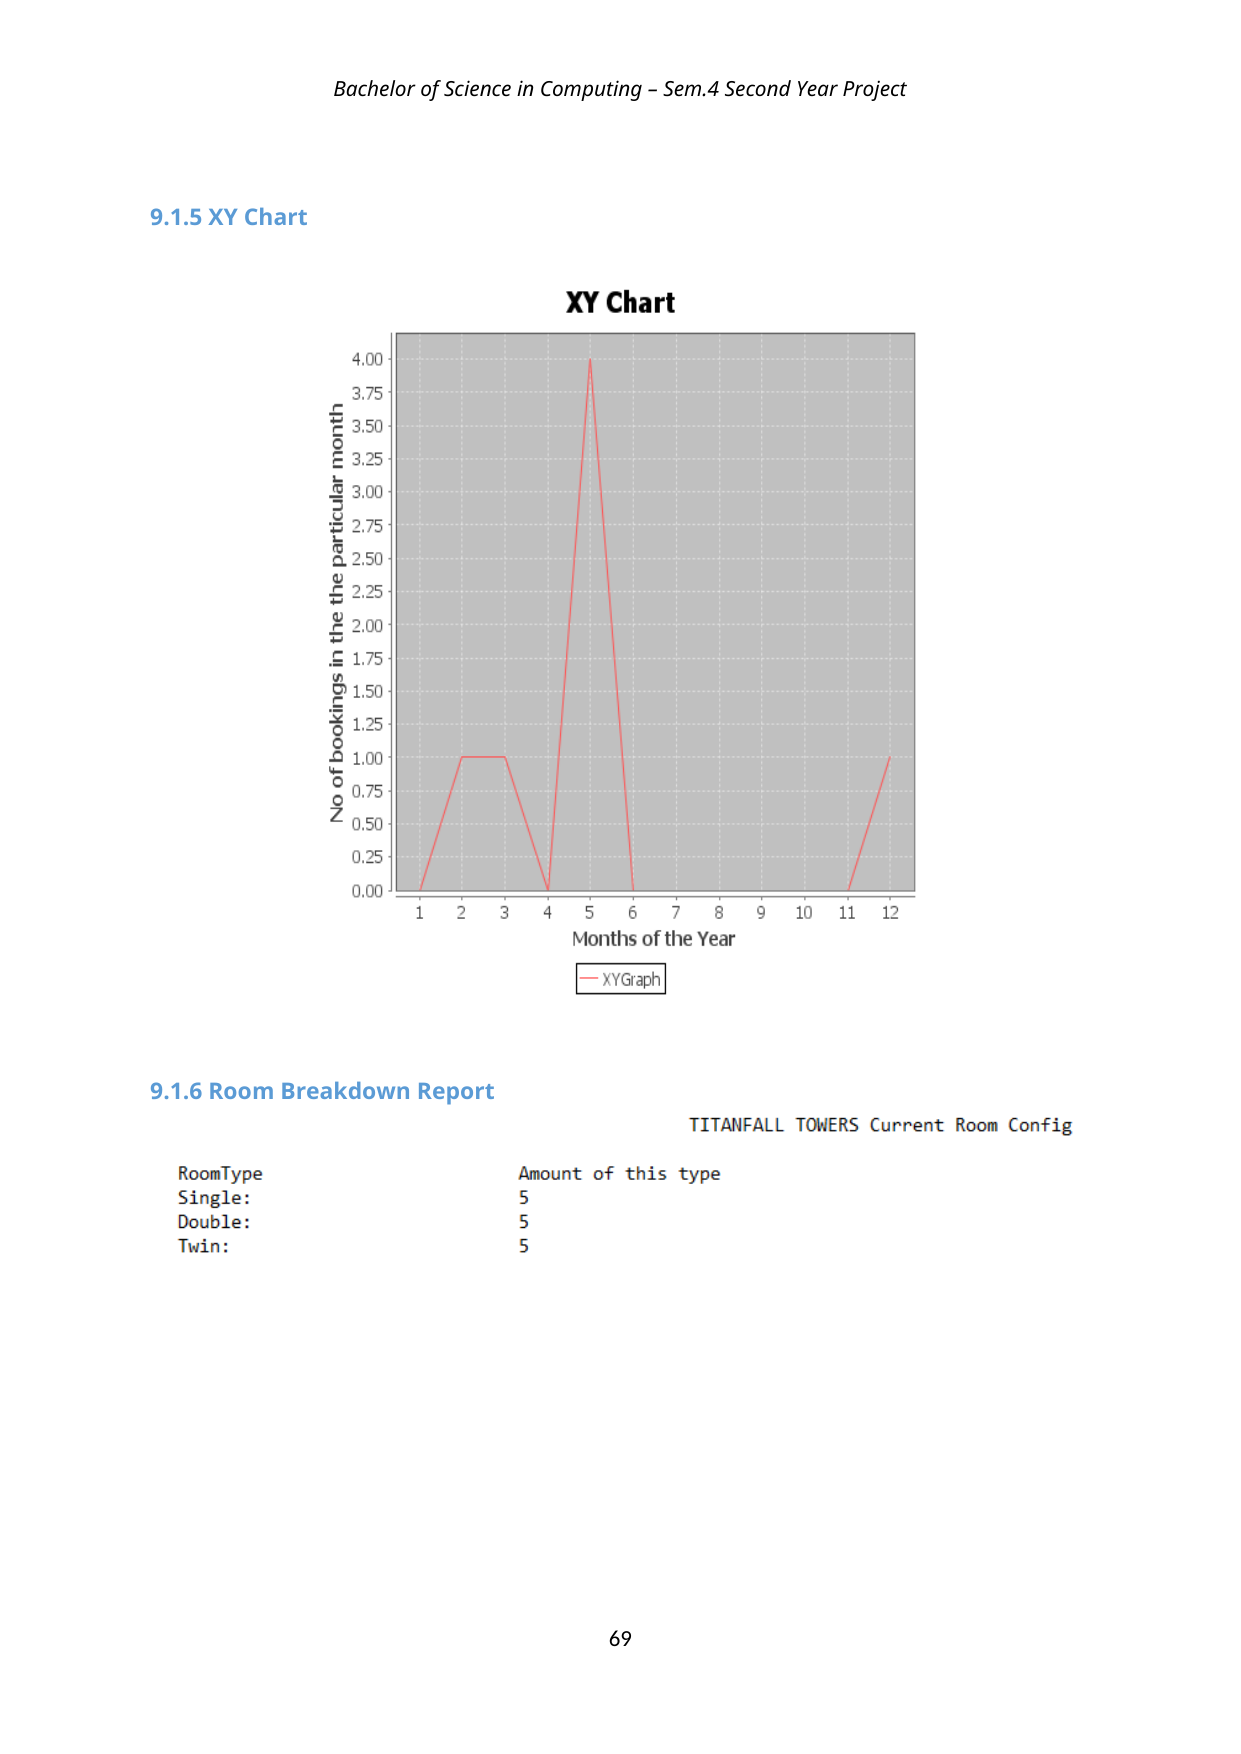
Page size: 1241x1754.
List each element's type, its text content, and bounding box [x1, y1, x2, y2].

subtitle 9.1.6 Room Breakdown Report [150, 1075, 1090, 1106]
subtitle 9.1.5 XY Chart [150, 201, 1090, 232]
picture [150, 1111, 1091, 1270]
picture [312, 283, 928, 996]
